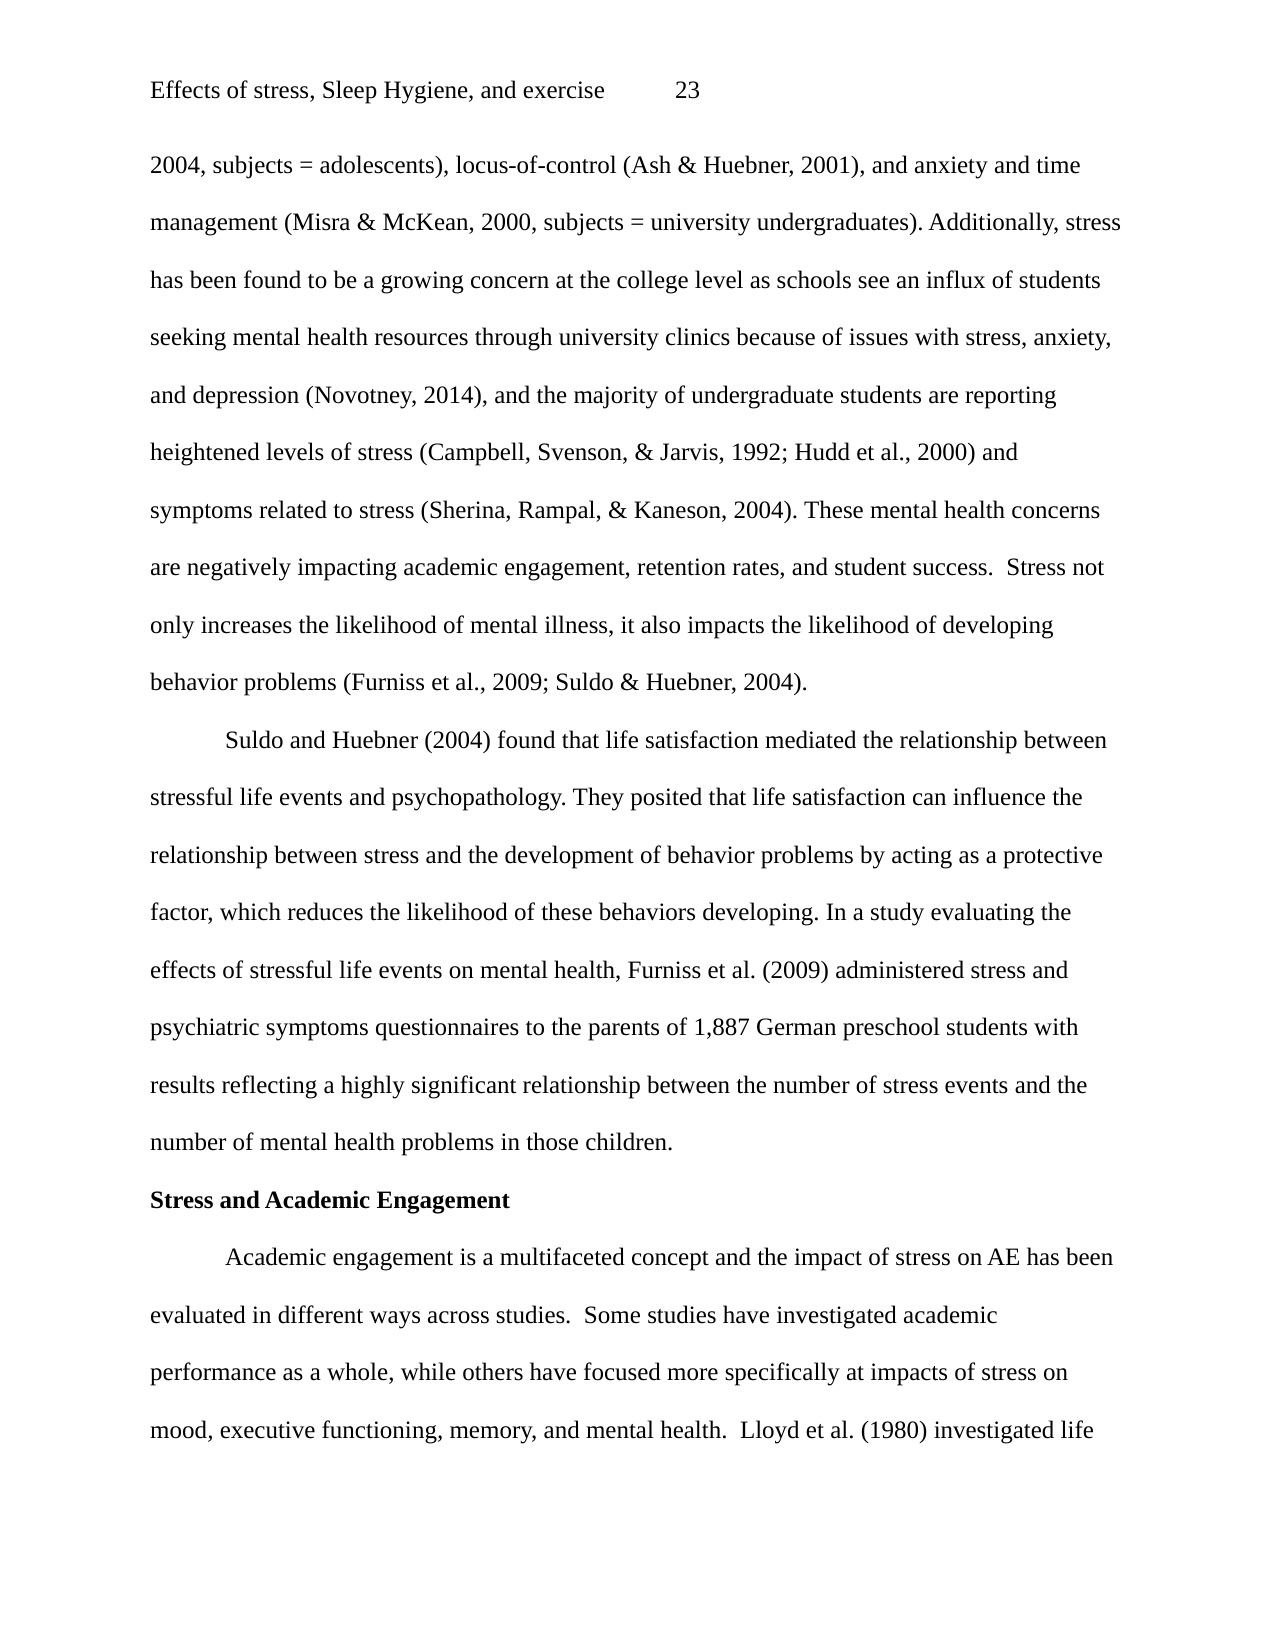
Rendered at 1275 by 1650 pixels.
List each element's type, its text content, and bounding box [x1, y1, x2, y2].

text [150, 150, 1125, 696]
text Suldo and Huebner (2004) found that life satisfaction mediated the relationship between stressful life events and psychopathology. They posited that life satisfaction can influence the relationship between stress and the development of behavior problems by acting as a protective factor, which reduces the likelihood of these behaviors developing. In a study evaluating the effects of stressful life events on mental health, Furniss et al. (2009) administered stress and psychiatric symptoms questionnaires to the parents of 1,887 German preschool students with results reflecting a highly significant relationship between the number of stress events and the number of mental health problems in those children. [150, 725, 1125, 1156]
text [150, 1242, 1125, 1444]
text Stress and Academic Engagement [150, 1185, 1125, 1214]
